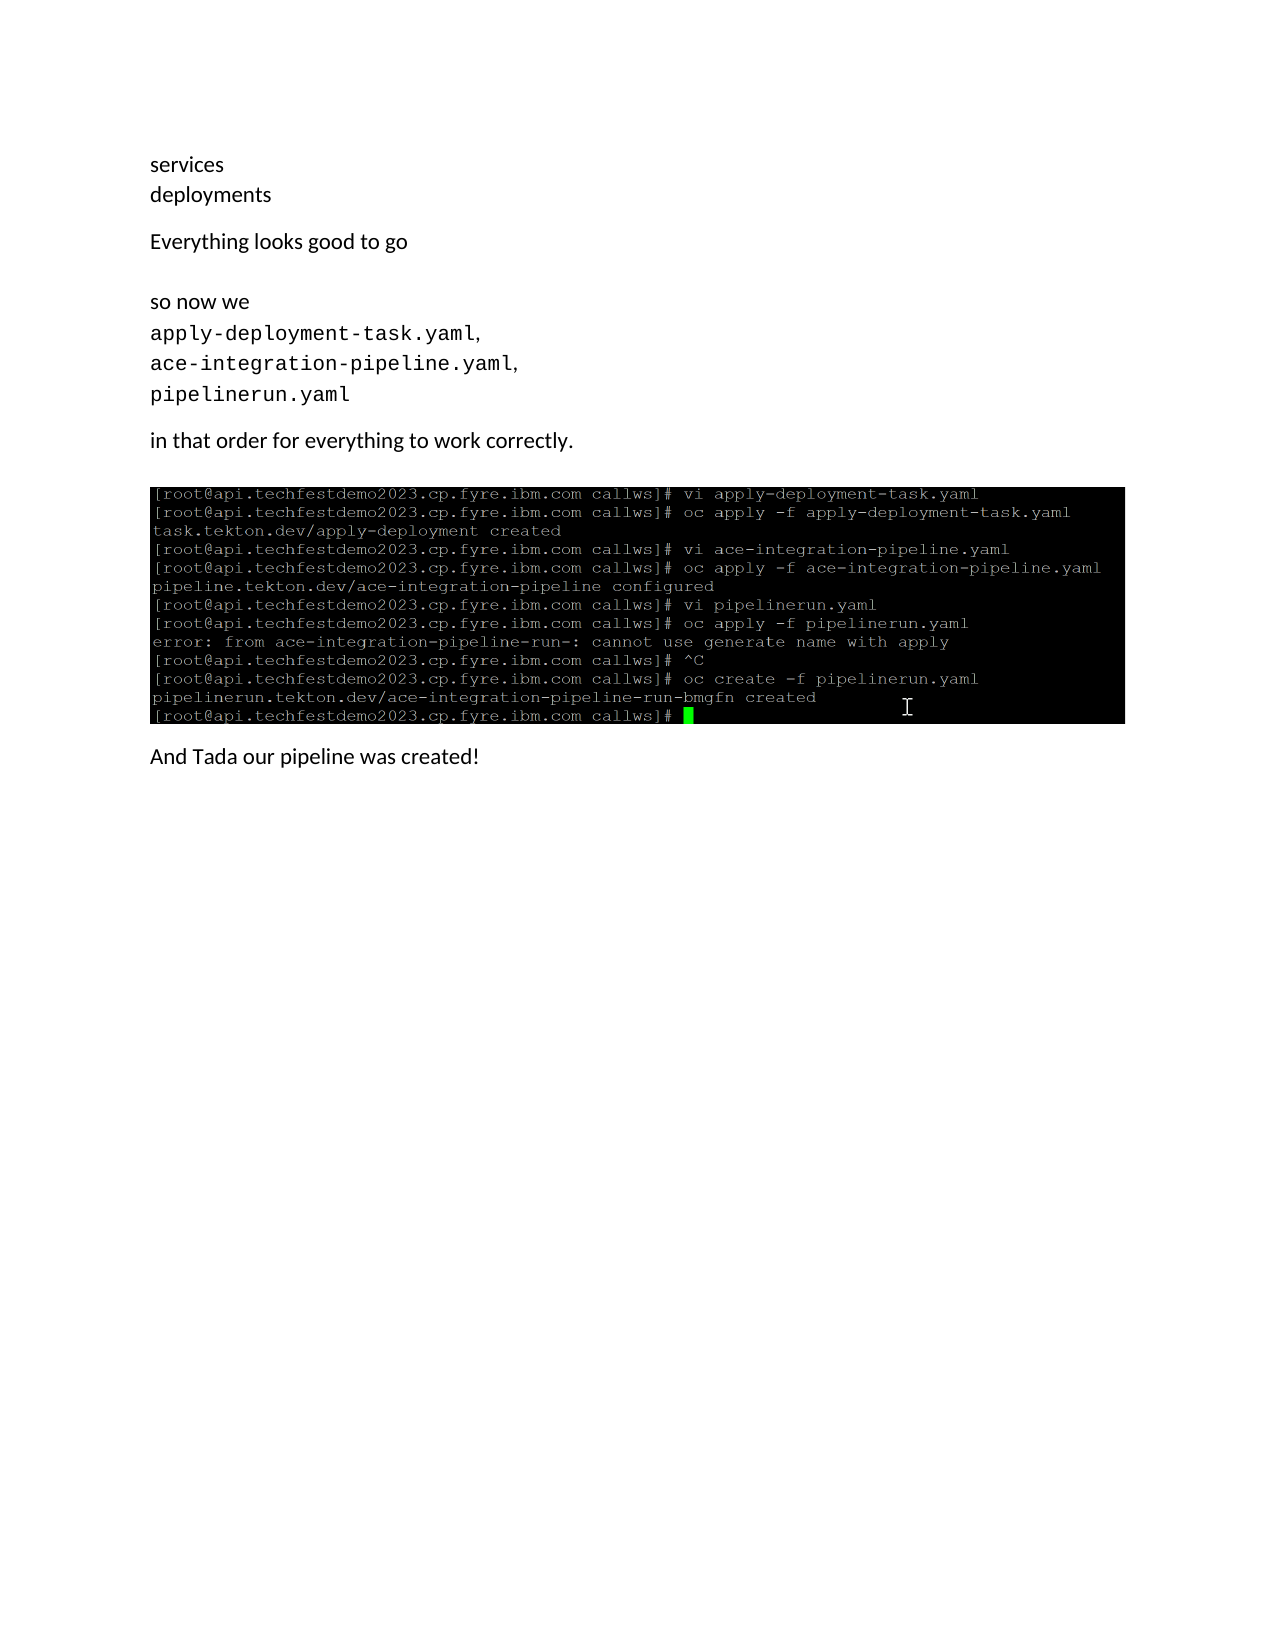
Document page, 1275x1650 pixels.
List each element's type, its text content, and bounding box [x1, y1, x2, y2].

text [150, 150, 1125, 208]
text And Tada our pipeline was created! [150, 742, 1125, 770]
text in that order for everything to work correctly. [150, 427, 1125, 487]
picture [150, 487, 1125, 724]
text Everything looks good to go so now we apply-deployment-task.yaml, ace-integration-pipeline.yaml, pipelinerun.yaml [150, 227, 1125, 408]
